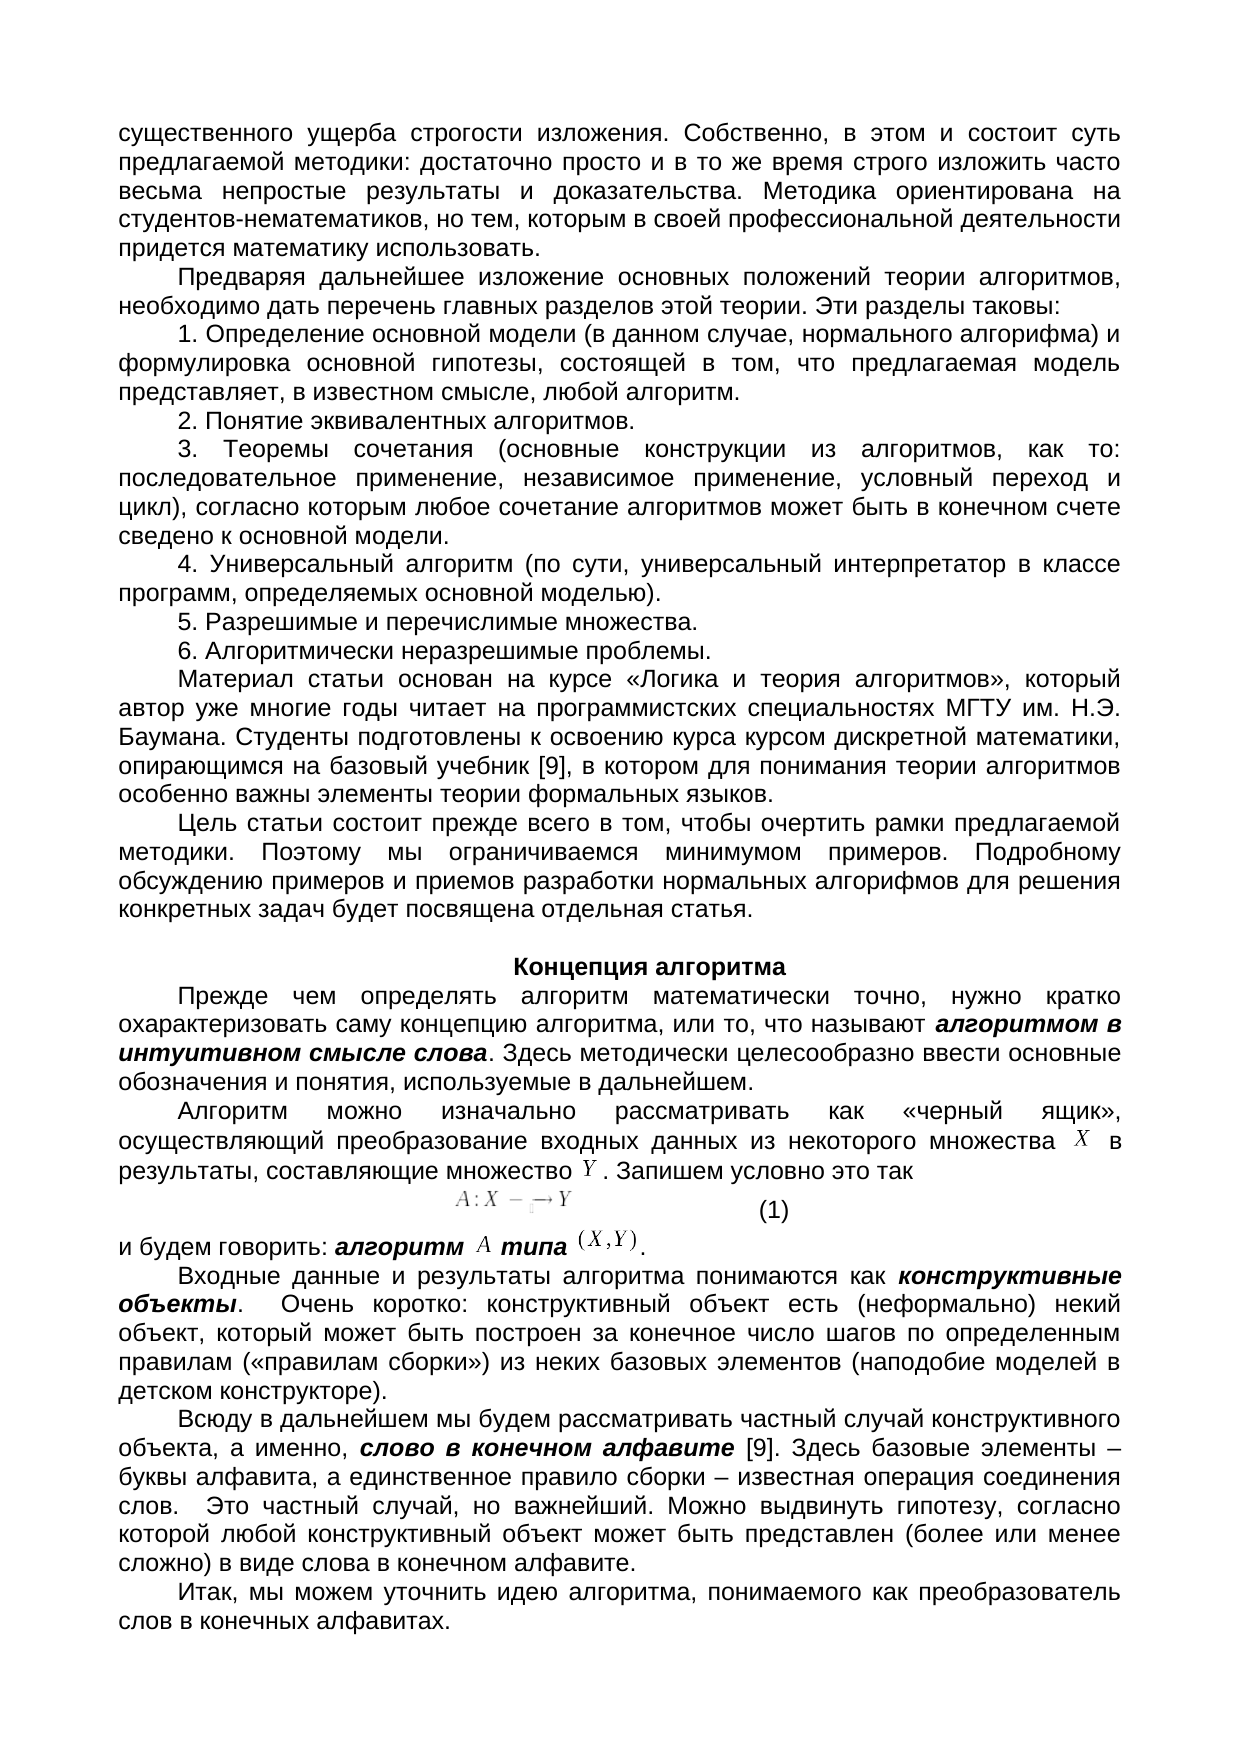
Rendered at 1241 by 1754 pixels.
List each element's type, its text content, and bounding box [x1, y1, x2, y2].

text (1) [118, 1185, 1122, 1224]
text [118, 118, 1122, 262]
text Концепция алгоритма [118, 952, 1122, 981]
text 2. Понятие эквивалентных алгоритмов. [118, 406, 1122, 434]
text 5. Разрешимые и перечислимые множества. [118, 607, 1122, 636]
text 3. Теоремы сочетания (основные конструкции из алгоритмов, как то: последовательное применение, независимое применение, условный переход и цикл), согласно которым любое сочетание алгоритмов может быть в конечном счете сведено к основной модели. [118, 434, 1122, 549]
text Итак, мы можем уточнить идею алгоритма, понимаемого как преобразователь слов в конечных алфавитах. [118, 1577, 1122, 1634]
text 1. Определение основной модели (в данном случае, нормального алгорифма) и формулировка основной гипотезы, состоящей в том, что предлагаемая модель представляет, в известном смысле, любой алгоритм. [118, 319, 1122, 406]
text 6. Алгоритмически неразрешимые проблемы. [118, 636, 1122, 664]
text Всюду в дальнейшем мы будем рассматривать частный случай конструктивного объекта, а именно, слово в конечном алфавите [9]. Здесь базовые элементы – буквы алфавита, а единственное правило сборки – известная операция соединения слов. Это частный случай, но важнейший. Можно выдвинуть гипотезу, согласно которой любой конструктивный объект может быть представлен (более или менее сложно) в виде слова в конечном алфавите. [118, 1404, 1122, 1577]
text Входные данные и результаты алгоритма понимаются как конструктивные объекты. Очень коротко: конструктивный объект есть (неформально) некий объект, который может быть построен за конечное число шагов по определенным правилам («правилам сборки») из неких базовых элементов (наподобие моделей в детском конструкторе). [118, 1261, 1122, 1404]
text Материал статьи основан на курсе «Логика и теория алгоритмов», который автор уже многие годы читает на программистских специальностях МГТУ им. Н.Э. Баумана. Студенты подготовлены к освоению курса курсом дискретной математики, опирающимся на базовый учебник [9], в котором для понимания теории алгоритмов особенно важны элементы теории формальных языков. [118, 664, 1122, 808]
text 4. Универсальный алгоритм (по сути, универсальный интерпретатор в классе программ, определяемых основной моделью). [118, 549, 1122, 607]
text Предваряя дальнейшее изложение основных положений теории алгоритмов, необходимо дать перечень главных разделов этой теории. Эти разделы таковы: [118, 262, 1122, 319]
text Цель статьи состоит прежде всего в том, чтобы очертить рамки предлагаемой методики. Поэтому мы ограничиваемся минимумом примеров. Подробному обсуждению примеров и приемов разработки нормальных алгорифмов для решения конкретных задач будет посвящена отдельная статья. [118, 808, 1122, 923]
text Алгоритм можно изначально рассматривать как «черный ящик», осуществляющий преобразование входных данных из некоторого множества в результаты, составляющие множество . Запишем условно это так [118, 1096, 1122, 1185]
text Прежде чем определять алгоритм математически точно, нужно кратко охарактеризовать саму концепцию алгоритма, или то, что называют алгоритмом в интуитивном смысле слова. Здесь методически целесообразно ввести основные обозначения и понятия, используемые в дальнейшем. [118, 981, 1122, 1096]
text и будем говорить: алгоритм типа . [118, 1224, 1122, 1261]
